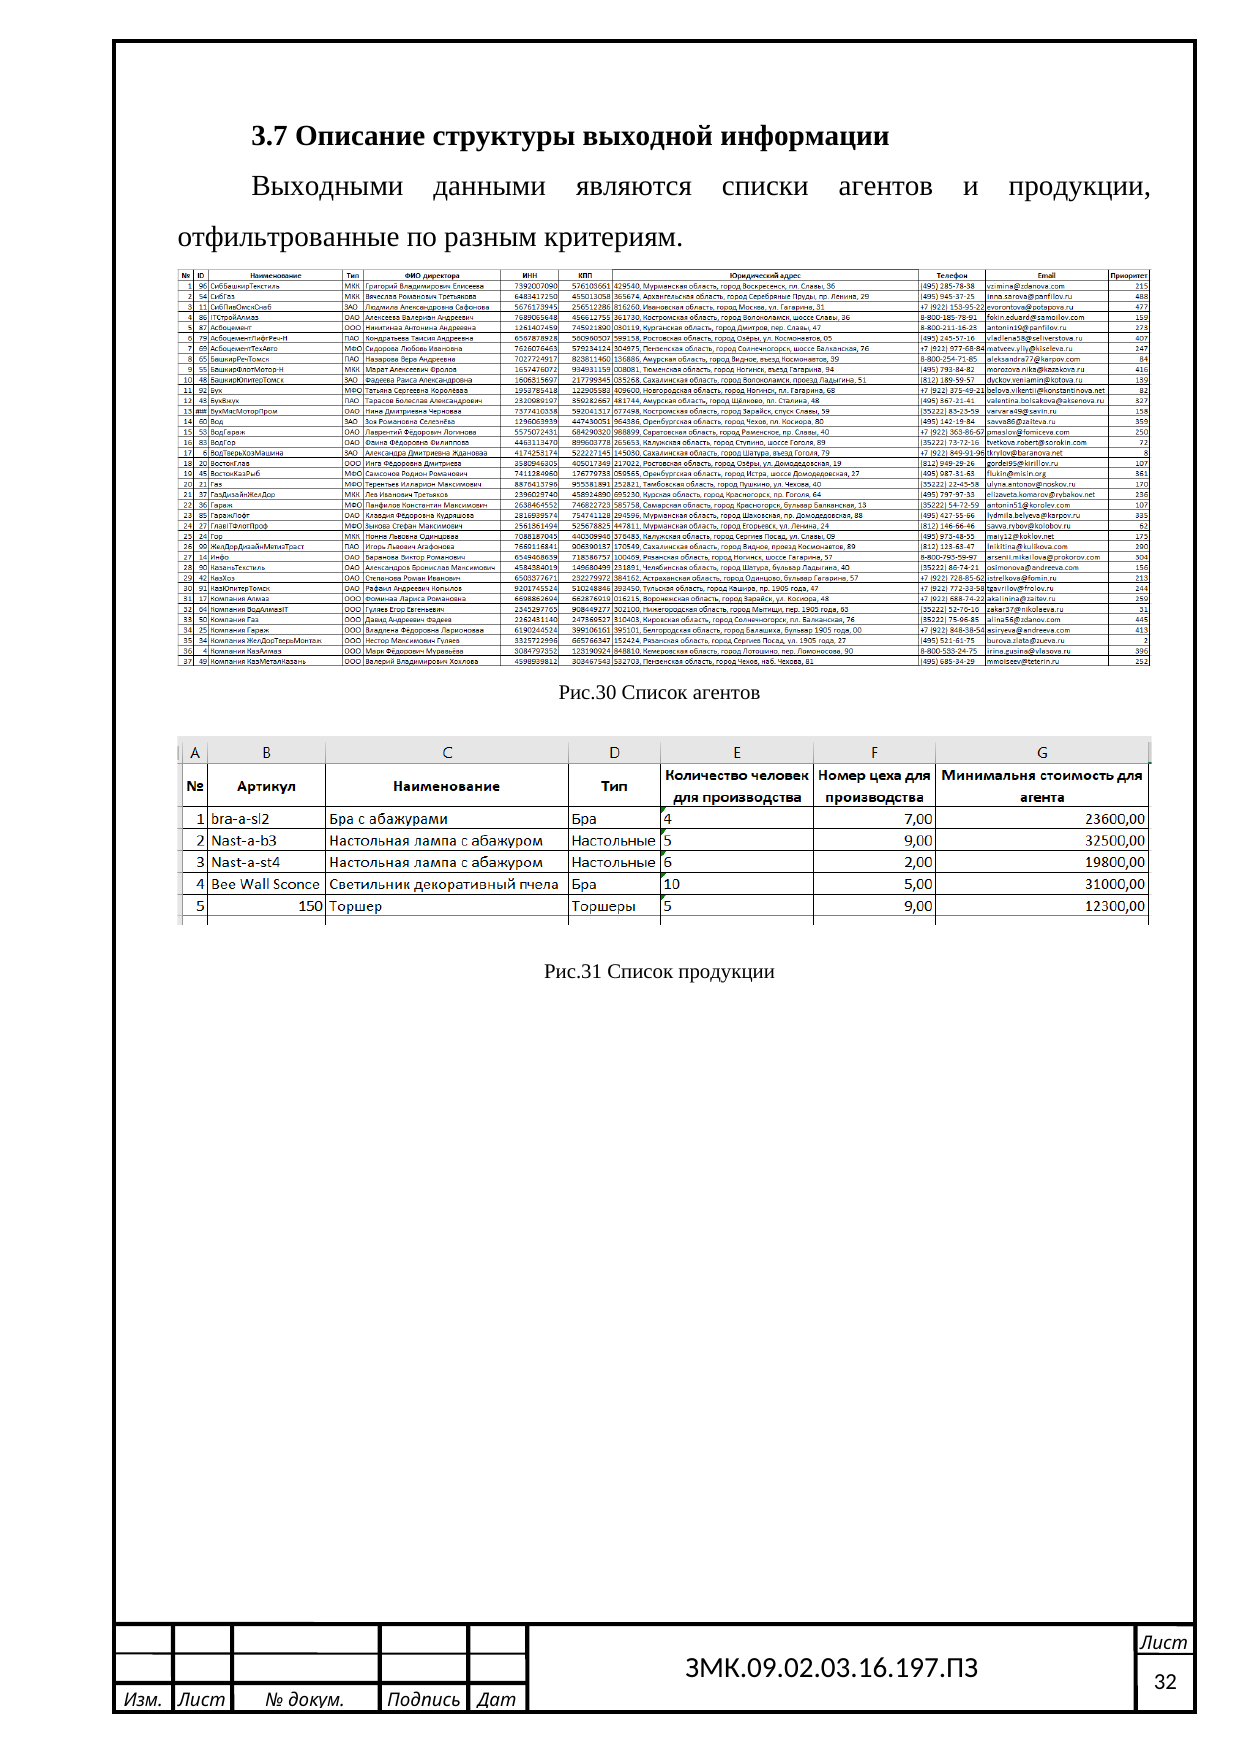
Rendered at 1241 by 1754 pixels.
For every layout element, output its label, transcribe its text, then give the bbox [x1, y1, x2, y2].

picture [177, 269, 1152, 666]
text Рис.30 Список агентов [177, 680, 1141, 704]
text Рис.31 Список продукции [177, 959, 1141, 983]
picture [177, 736, 1152, 925]
text 3.7 Описание структуры выходной информации [177, 118, 1152, 152]
text Выходными данными являются списки агентов и продукции, отфильтрованные по разным критериям. [177, 168, 1152, 252]
